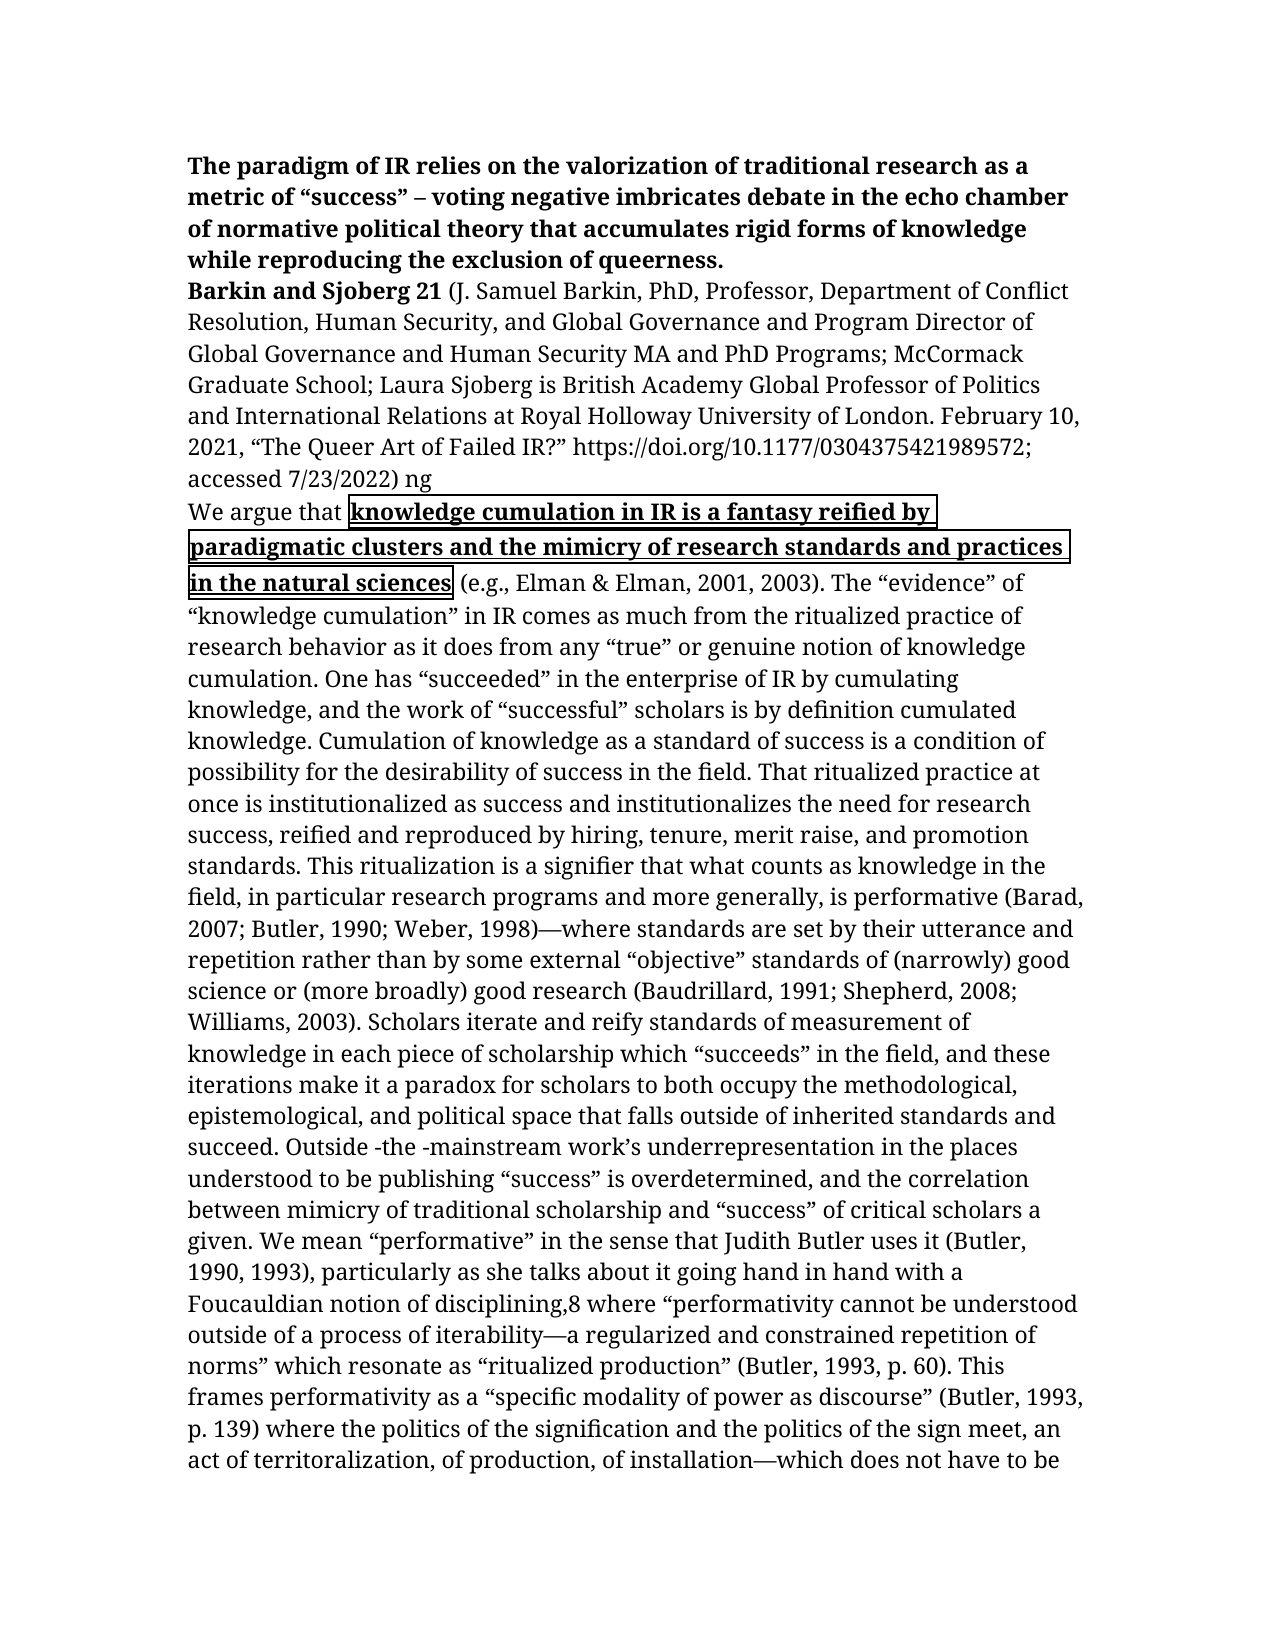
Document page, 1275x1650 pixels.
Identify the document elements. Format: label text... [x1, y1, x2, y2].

text Barkin and Sjoberg 21 (J. Samuel Barkin, PhD, Professor, Department of Conflict Resolution, Human Security, and Global Governance and Program Director of Global Governance and Human Security MA and PhD Programs; McCormack Graduate School; Laura Sjoberg is British Academy Global Professor of Politics and International Relations at Royal Holloway University of London. February 10, 2021, “The Queer Art of Failed IR?” https://doi.org/10.1177/0304375421989572; accessed 7/23/2022) ng [187, 275, 1087, 494]
subtitle The paradigm of IR relies on the valorization of traditional research as a metric of “success” – voting negative imbricates debate in the echo chamber of normative political theory that accumulates rigid forms of knowledge while reproducing the exclusion of queerness. [187, 150, 1087, 275]
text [187, 494, 1087, 1475]
